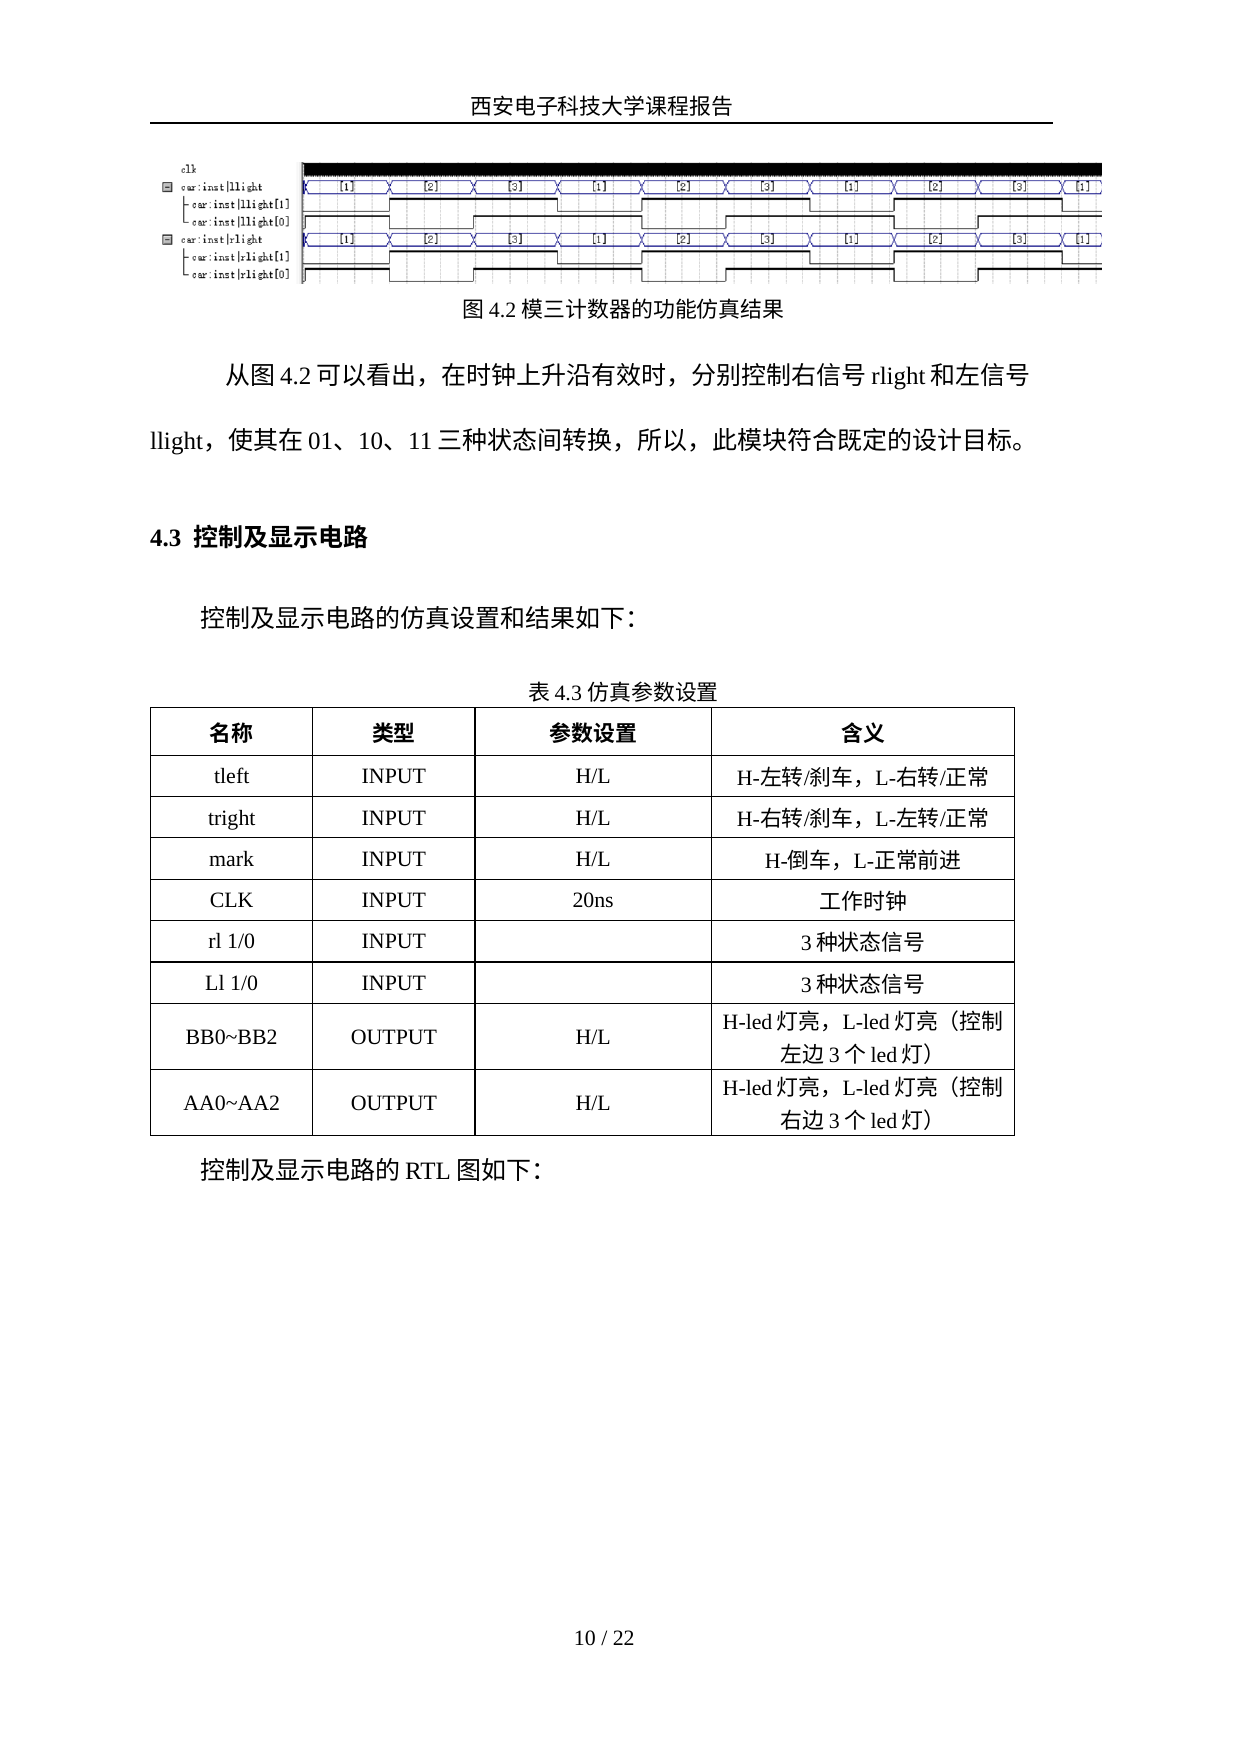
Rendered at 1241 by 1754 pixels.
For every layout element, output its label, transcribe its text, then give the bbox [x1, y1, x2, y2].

table_cell 工作时钟 [712, 880, 1014, 920]
picture [150, 162, 1102, 284]
table_cell H-led灯亮，L-led灯亮（控制右边3个led灯） [712, 1070, 1014, 1135]
table_cell BB0~BB2 [151, 1004, 312, 1069]
text 4.3 控制及显示电路 [150, 503, 1053, 568]
text 控制及显示电路的仿真设置和结果如下： [150, 584, 1053, 649]
table_cell mark [151, 838, 312, 879]
table_cell INPUT [313, 880, 474, 920]
table_cell tleft [151, 756, 312, 796]
table_cell INPUT [313, 921, 474, 961]
table_cell OUTPUT [313, 1070, 474, 1135]
table_cell INPUT [313, 838, 474, 879]
table_cell H/L [476, 797, 711, 837]
text 从图4.2可以看出，在时钟上升沿有效时，分别控制右信号rlight和左信号llight，使其在01、10、11三种状态间转换，所以，此模块符合既定的设计目标。 [150, 341, 1053, 471]
table_cell CLK [151, 880, 312, 920]
table_cell H-右转/刹车，L-左转/正常 [712, 797, 1014, 837]
table_cell H/L [476, 838, 711, 879]
table_cell H/L [476, 1004, 711, 1069]
table_header 类型 [313, 708, 474, 754]
text 图4.2 模三计数器的功能仿真结果 [150, 292, 1053, 324]
table_header 参数设置 [476, 708, 711, 754]
table_cell INPUT [313, 756, 474, 796]
table_cell 3种状态信号 [712, 963, 1014, 1003]
table_cell INPUT [313, 797, 474, 837]
table_cell H/L [476, 756, 711, 796]
table_cell H-led灯亮，L-led灯亮（控制左边3个led灯） [712, 1004, 1014, 1069]
table_cell OUTPUT [313, 1004, 474, 1069]
table_cell rl 1/0 [151, 921, 312, 961]
table_cell H-左转/刹车，L-右转/正常 [712, 756, 1014, 796]
table_cell [476, 921, 711, 961]
table_cell H-倒车，L-正常前进 [712, 838, 1014, 879]
text 表4.3 仿真参数设置 [150, 675, 1053, 707]
table_cell tright [151, 797, 312, 837]
table_cell 3种状态信号 [712, 921, 1014, 961]
table_cell H/L [476, 1070, 711, 1135]
text 控制及显示电路的RTL图如下： [150, 1136, 1053, 1201]
table_cell INPUT [313, 963, 474, 1003]
table_cell 20ns [476, 880, 711, 920]
table_cell Ll 1/0 [151, 963, 312, 1003]
table_cell [476, 963, 711, 1003]
table_cell AA0~AA2 [151, 1070, 312, 1135]
table_header 名称 [151, 708, 312, 754]
table_header 含义 [712, 708, 1014, 754]
